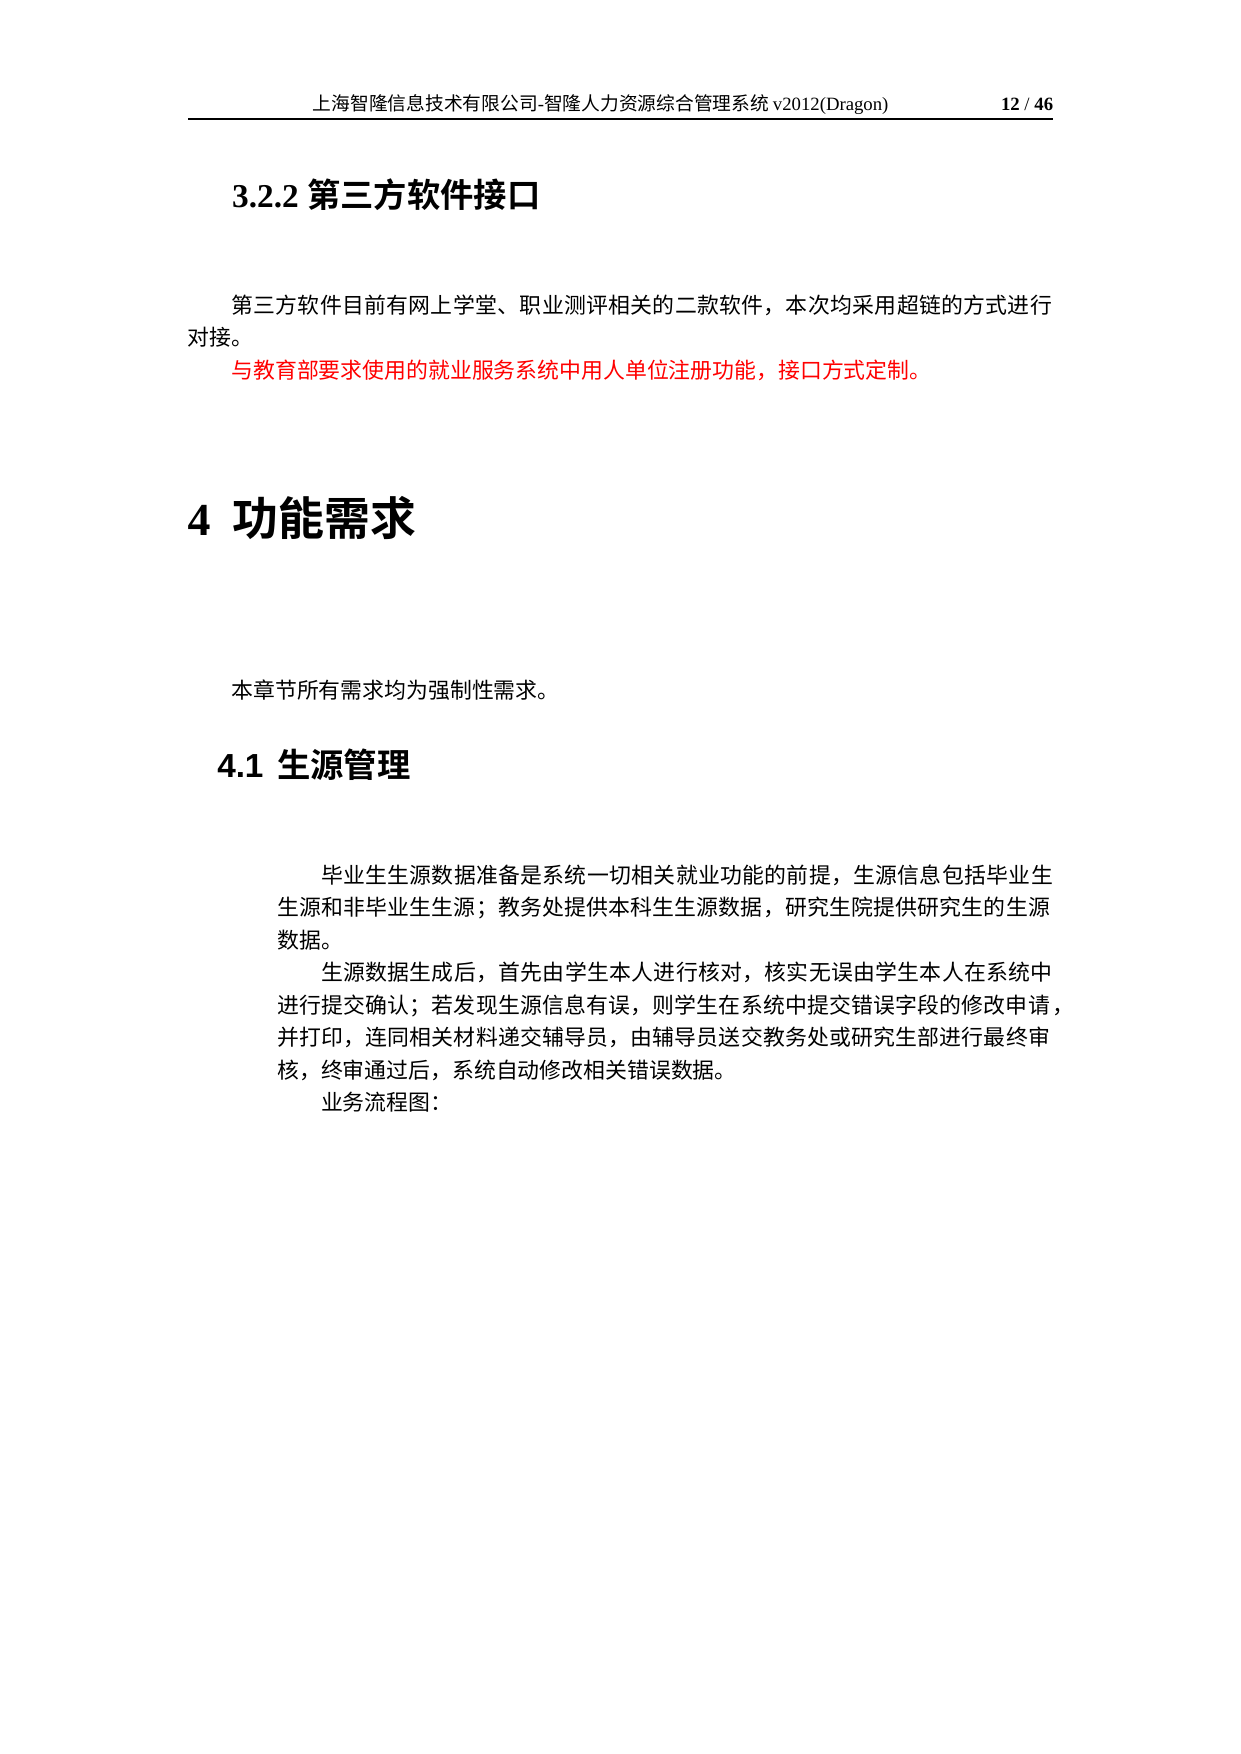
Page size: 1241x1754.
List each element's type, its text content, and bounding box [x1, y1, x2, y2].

text 生源数据生成后，首先由学生本人进行核对，核实无误由学生本人在系统中进行提交确认；若发现生源信息有误，则学生在系统中提交错误字段的修改申请，并打印，连同相关材料递交辅导员，由辅导员送交教务处或研究生部进行最终审核，终审通过后，系统自动修改相关错误数据。 [277, 955, 1053, 1085]
subtitle 第三方软件接口 [232, 162, 1053, 227]
text 本章节所有需求均为强制性需求。 [231, 672, 1053, 705]
text 与教育部要求使用的就业服务系统中用人单位注册功能，接口方式定制。 [187, 352, 1053, 385]
subtitle 功能需求 [187, 485, 1053, 550]
subtitle 生源管理 [217, 732, 1053, 797]
text 第三方软件目前有网上学堂、职业测评相关的二款软件，本次均采用超链的方式进行对接。 [187, 287, 1053, 352]
text 业务流程图： [277, 1085, 1053, 1117]
text 毕业生生源数据准备是系统一切相关就业功能的前提，生源信息包括毕业生生源和非毕业生生源；教务处提供本科生生源数据，研究生院提供研究生的生源数据。 [277, 857, 1053, 955]
